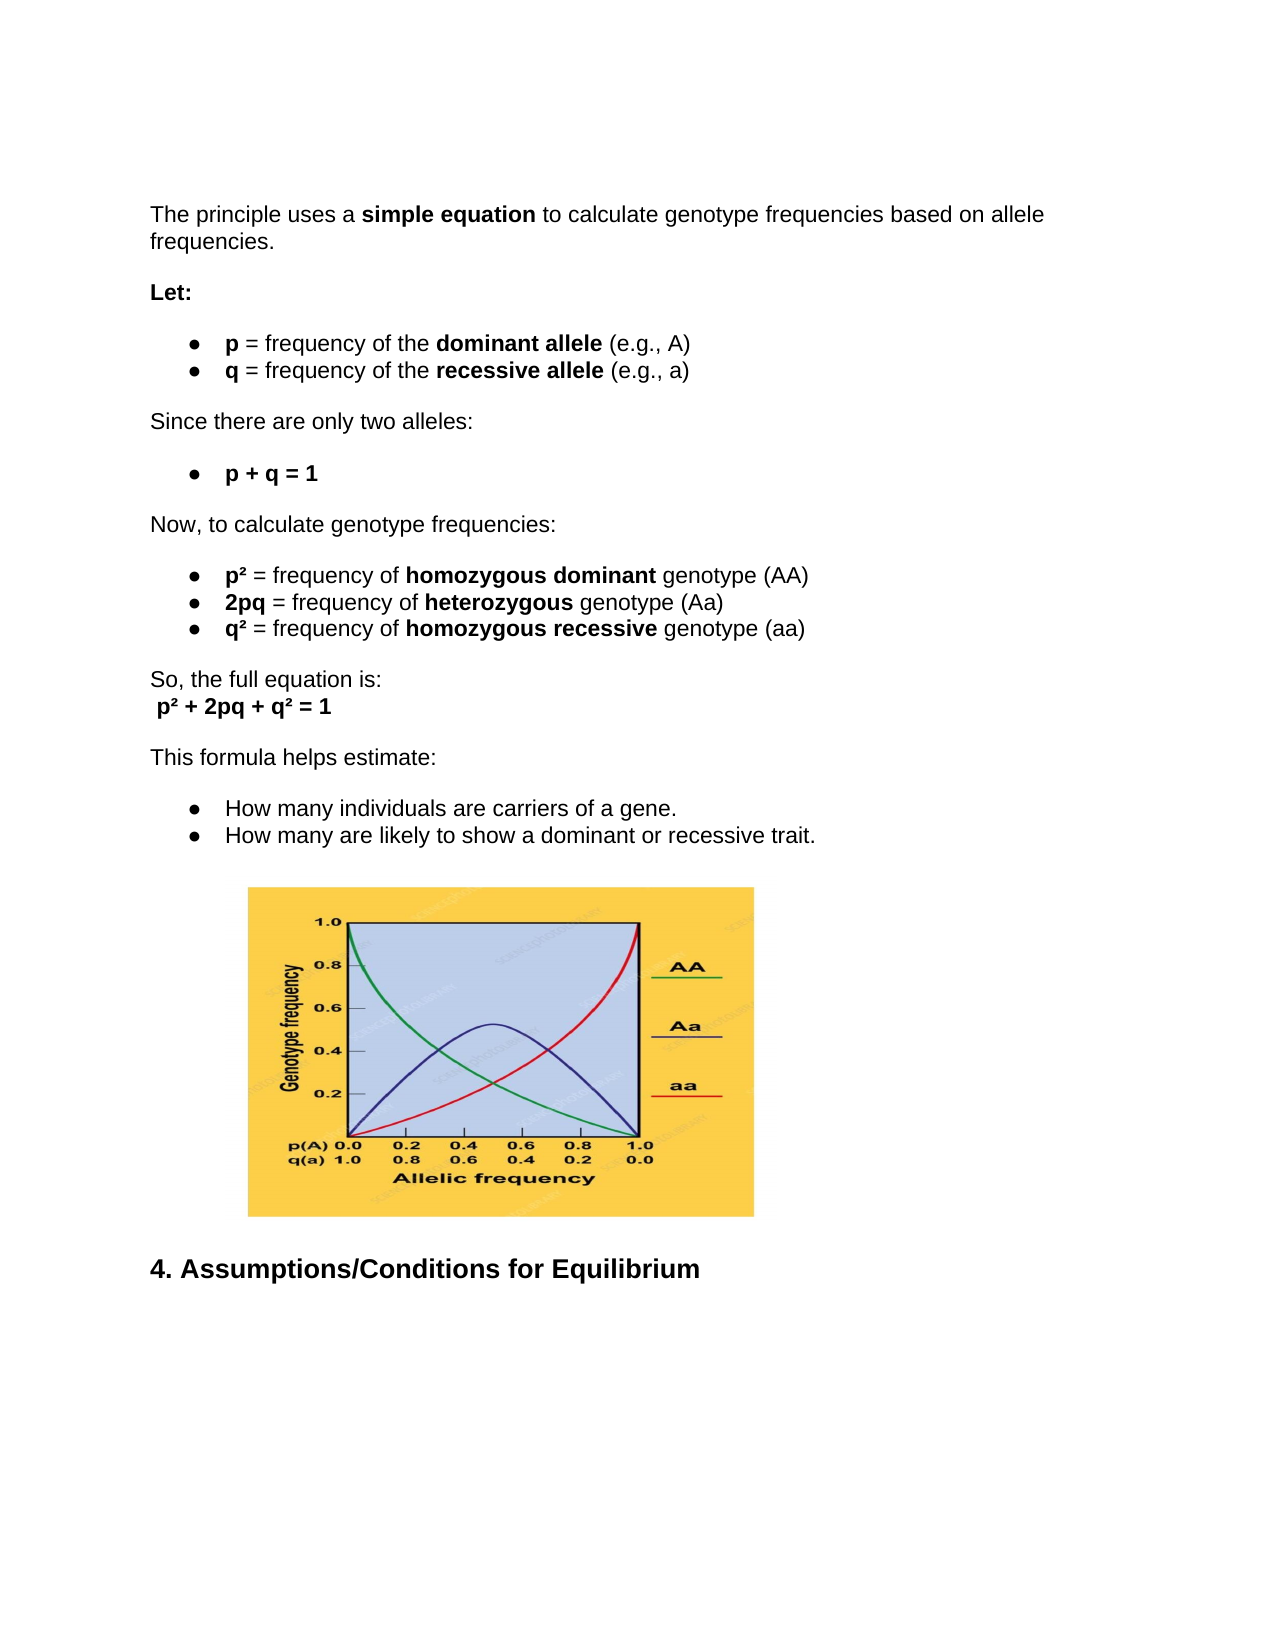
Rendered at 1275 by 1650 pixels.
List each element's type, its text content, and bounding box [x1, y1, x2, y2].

list How many are likely to show a dominant or recessive trait. [187, 822, 1125, 848]
list p² = frequency of homozygous dominant genotype (AA) [187, 562, 1125, 588]
subtitle Let: [150, 279, 1125, 305]
subtitle 4. Assumptions/Conditions for Equilibrium [150, 1253, 1125, 1284]
list How many individuals are carriers of a gene. [187, 795, 1125, 822]
text Now, to calculate genotype frequencies: [150, 511, 1125, 537]
list q = frequency of the recessive allele (e.g., a) [187, 357, 1125, 383]
picture [225, 873, 777, 1224]
text This formula helps estimate: [150, 744, 1125, 770]
text So, the full equation is: p² + 2pq + q² = 1 [150, 666, 1125, 719]
text The principle uses a simple equation to calculate genotype frequencies based on allele frequencies. [150, 201, 1125, 254]
list q² = frequency of homozygous recessive genotype (aa) [187, 615, 1125, 641]
list p = frequency of the dominant allele (e.g., A) [187, 330, 1125, 357]
list p + q = 1 [187, 459, 1125, 486]
text Since there are only two alleles: [150, 408, 1125, 434]
list 2pq = frequency of heterozygous genotype (Aa) [187, 588, 1125, 615]
